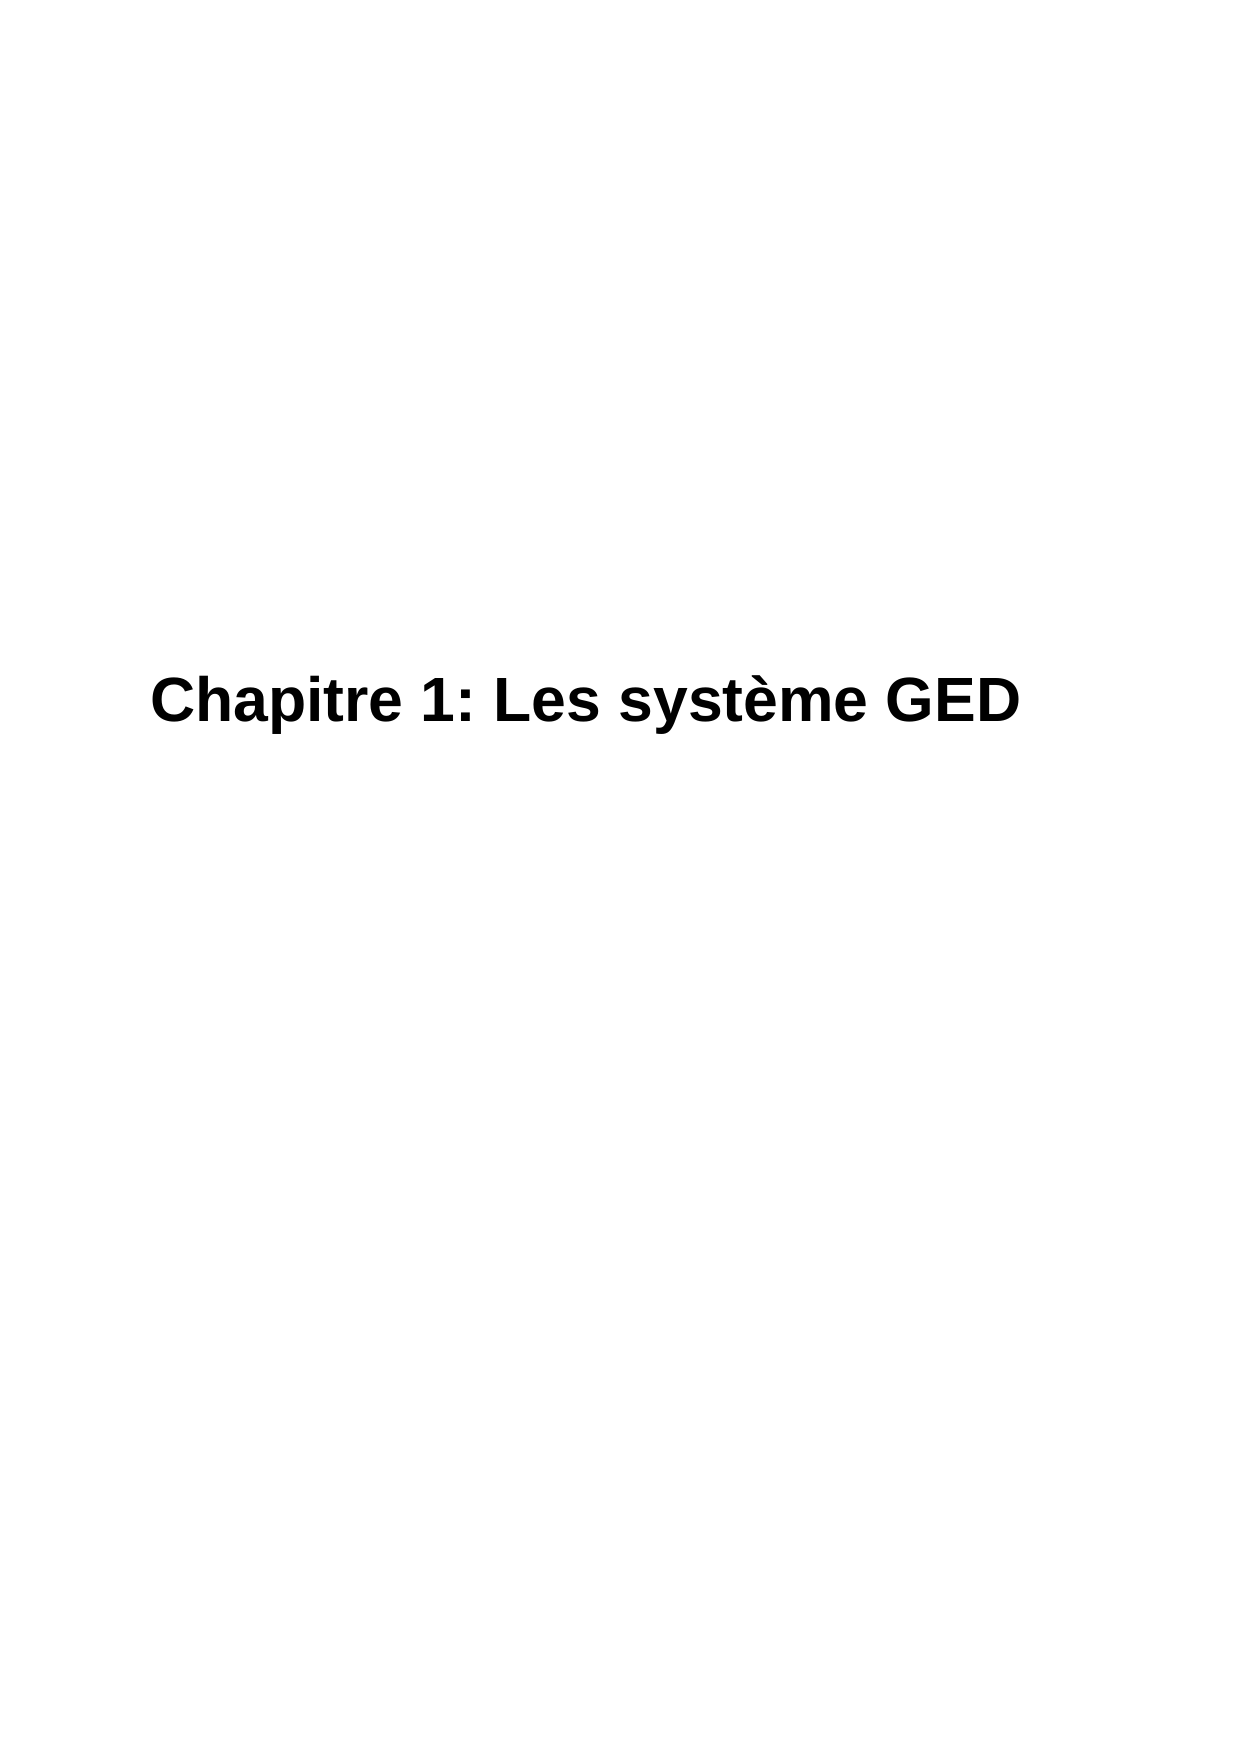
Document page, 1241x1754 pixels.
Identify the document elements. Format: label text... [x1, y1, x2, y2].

subtitle Chapitre 1: Les système GED [150, 663, 1094, 735]
